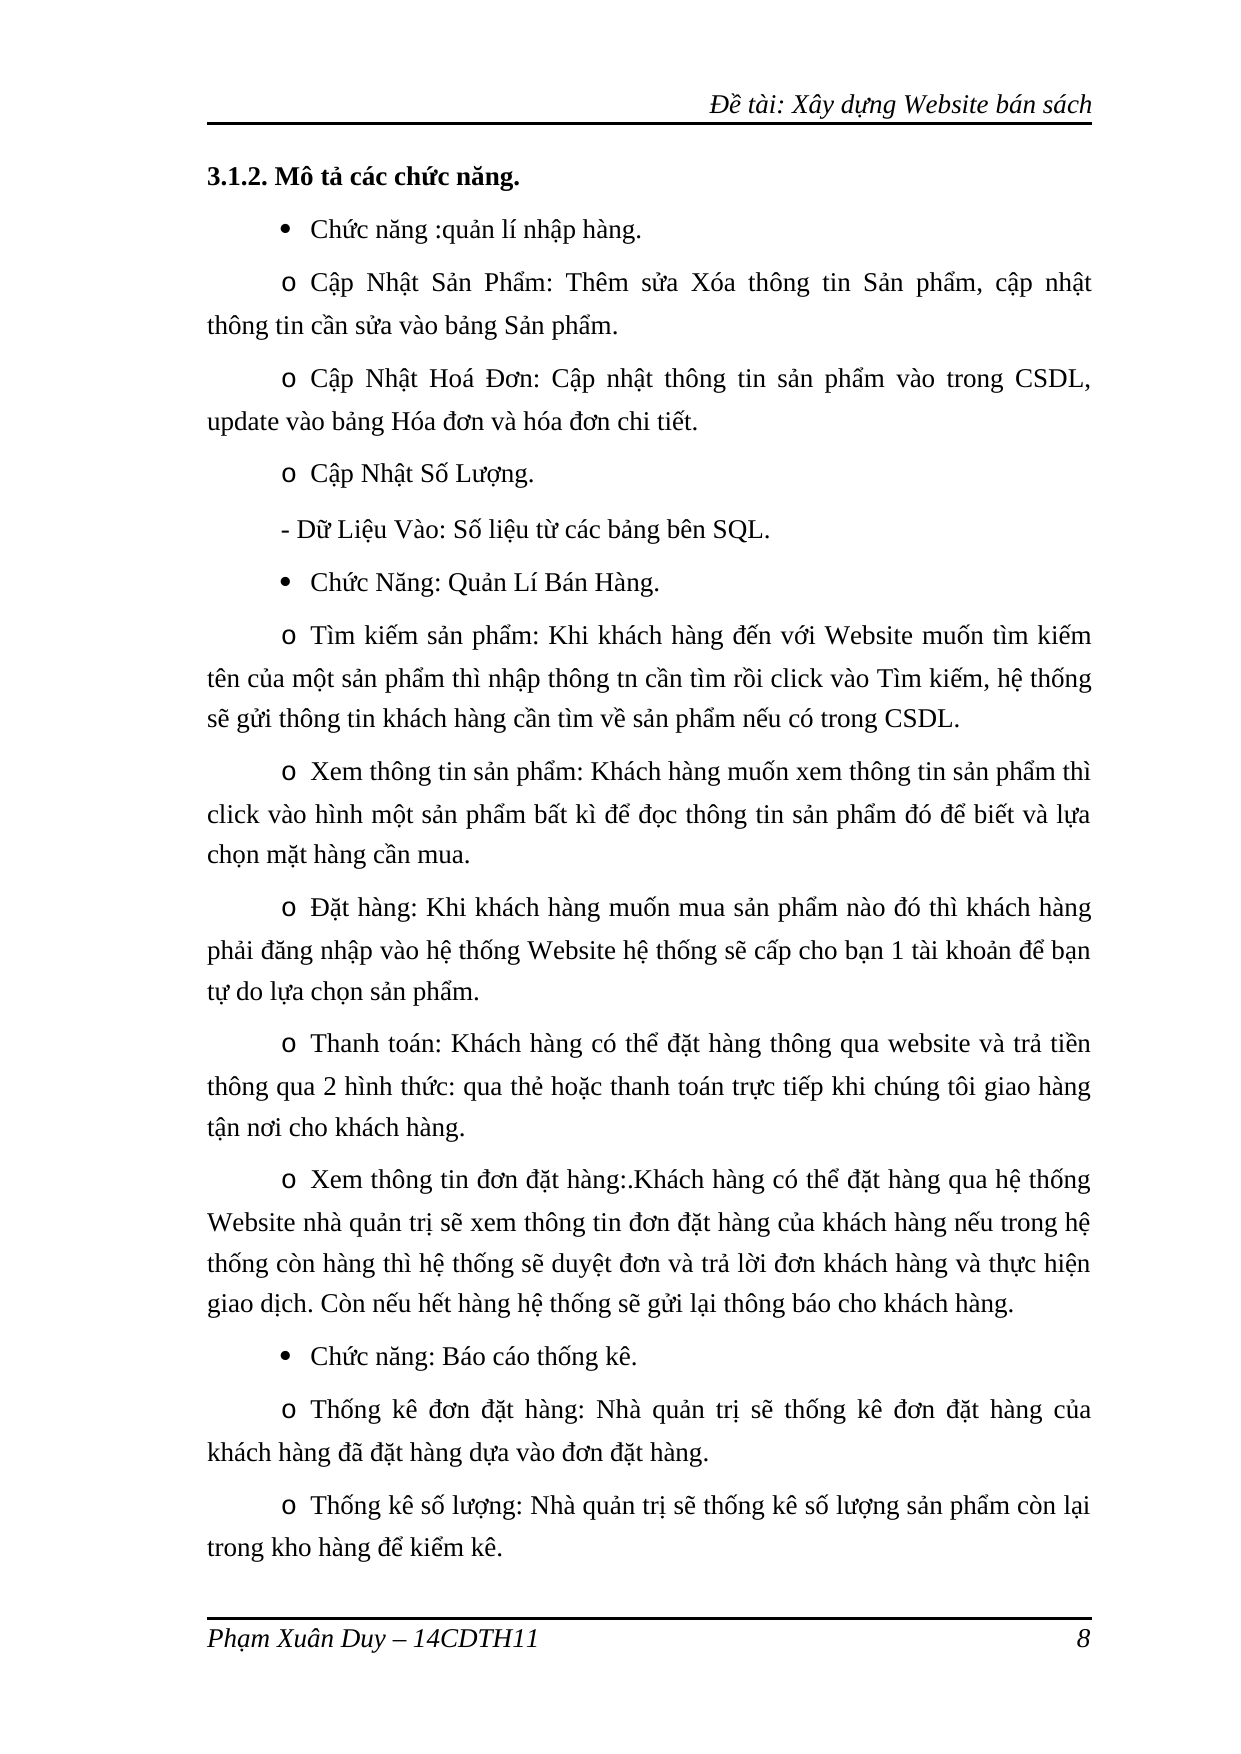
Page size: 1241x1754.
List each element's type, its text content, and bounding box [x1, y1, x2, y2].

list Chức Năng: Quản Lí Bán Hàng. [207, 566, 1092, 598]
list Tìm kiếm sản phẩm: Khi khách hàng đến với Website muốn tìm kiếm tên của một sản phẩm thì nhập thông tn cần tìm rồi click vào Tìm kiếm, hệ thống sẽ gửi thông tin khách hàng cần tìm về sản phẩm nếu có trong CSDL. [207, 619, 1092, 734]
list Chức năng: Báo cáo thống kê. [207, 1340, 1092, 1371]
list Thống kê số lượng: Nhà quản trị sẽ thống kê số lượng sản phẩm còn lại trong kho hàng để kiểm kê. [207, 1489, 1092, 1563]
list Cập Nhật Sản Phẩm: Thêm sửa Xóa thông tin Sản phẩm, cập nhật thông tin cần sửa vào bảng Sản phẩm. [207, 266, 1092, 340]
text 3.1.2. Mô tả các chức năng. [207, 160, 1092, 191]
list Cập Nhật Hoá Đơn: Cập nhật thông tin sản phẩm vào trong CSDL, update vào bảng Hóa đơn và hóa đơn chi tiết. [207, 362, 1092, 436]
list Thống kê đơn đặt hàng: Nhà quản trị sẽ thống kê đơn đặt hàng của khách hàng đã đặt hàng dựa vào đơn đặt hàng. [207, 1393, 1092, 1467]
list Thanh toán: Khách hàng có thể đặt hàng thông qua website và trả tiền thông qua 2 hình thức: qua thẻ hoặc thanh toán trực tiếp khi chúng tôi giao hàng tận nơi cho khách hàng. [207, 1028, 1092, 1142]
list Cập Nhật Số Lượng. [207, 457, 1092, 491]
list Xem thông tin đơn đặt hàng:.Khách hàng có thể đặt hàng qua hệ thống Website nhà quản trị sẽ xem thông tin đơn đặt hàng của khách hàng nếu trong hệ thống còn hàng thì hệ thống sẽ duyệt đơn và trả lời đơn khách hàng và thực hiện giao dịch. Còn nếu hết hàng hệ thống sẽ gửi lại thông báo cho khách hàng. [207, 1164, 1092, 1318]
list Xem thông tin sản phẩm: Khách hàng muốn xem thông tin sản phẩm thì click vào hình một sản phẩm bất kì để đọc thông tin sản phẩm đó để biết và lựa chọn mặt hàng cần mua. [207, 756, 1092, 870]
text - Dữ Liệu Vào: Số liệu từ các bảng bên SQL. [207, 513, 1092, 544]
list Chức năng :quản lí nhập hàng. [207, 213, 1092, 244]
list Đặt hàng: Khi khách hàng muốn mua sản phẩm nào đó thì khách hàng phải đăng nhập vào hệ thống Website hệ thống sẽ cấp cho bạn 1 tài khoản để bạn tự do lựa chọn sản phẩm. [207, 892, 1092, 1006]
